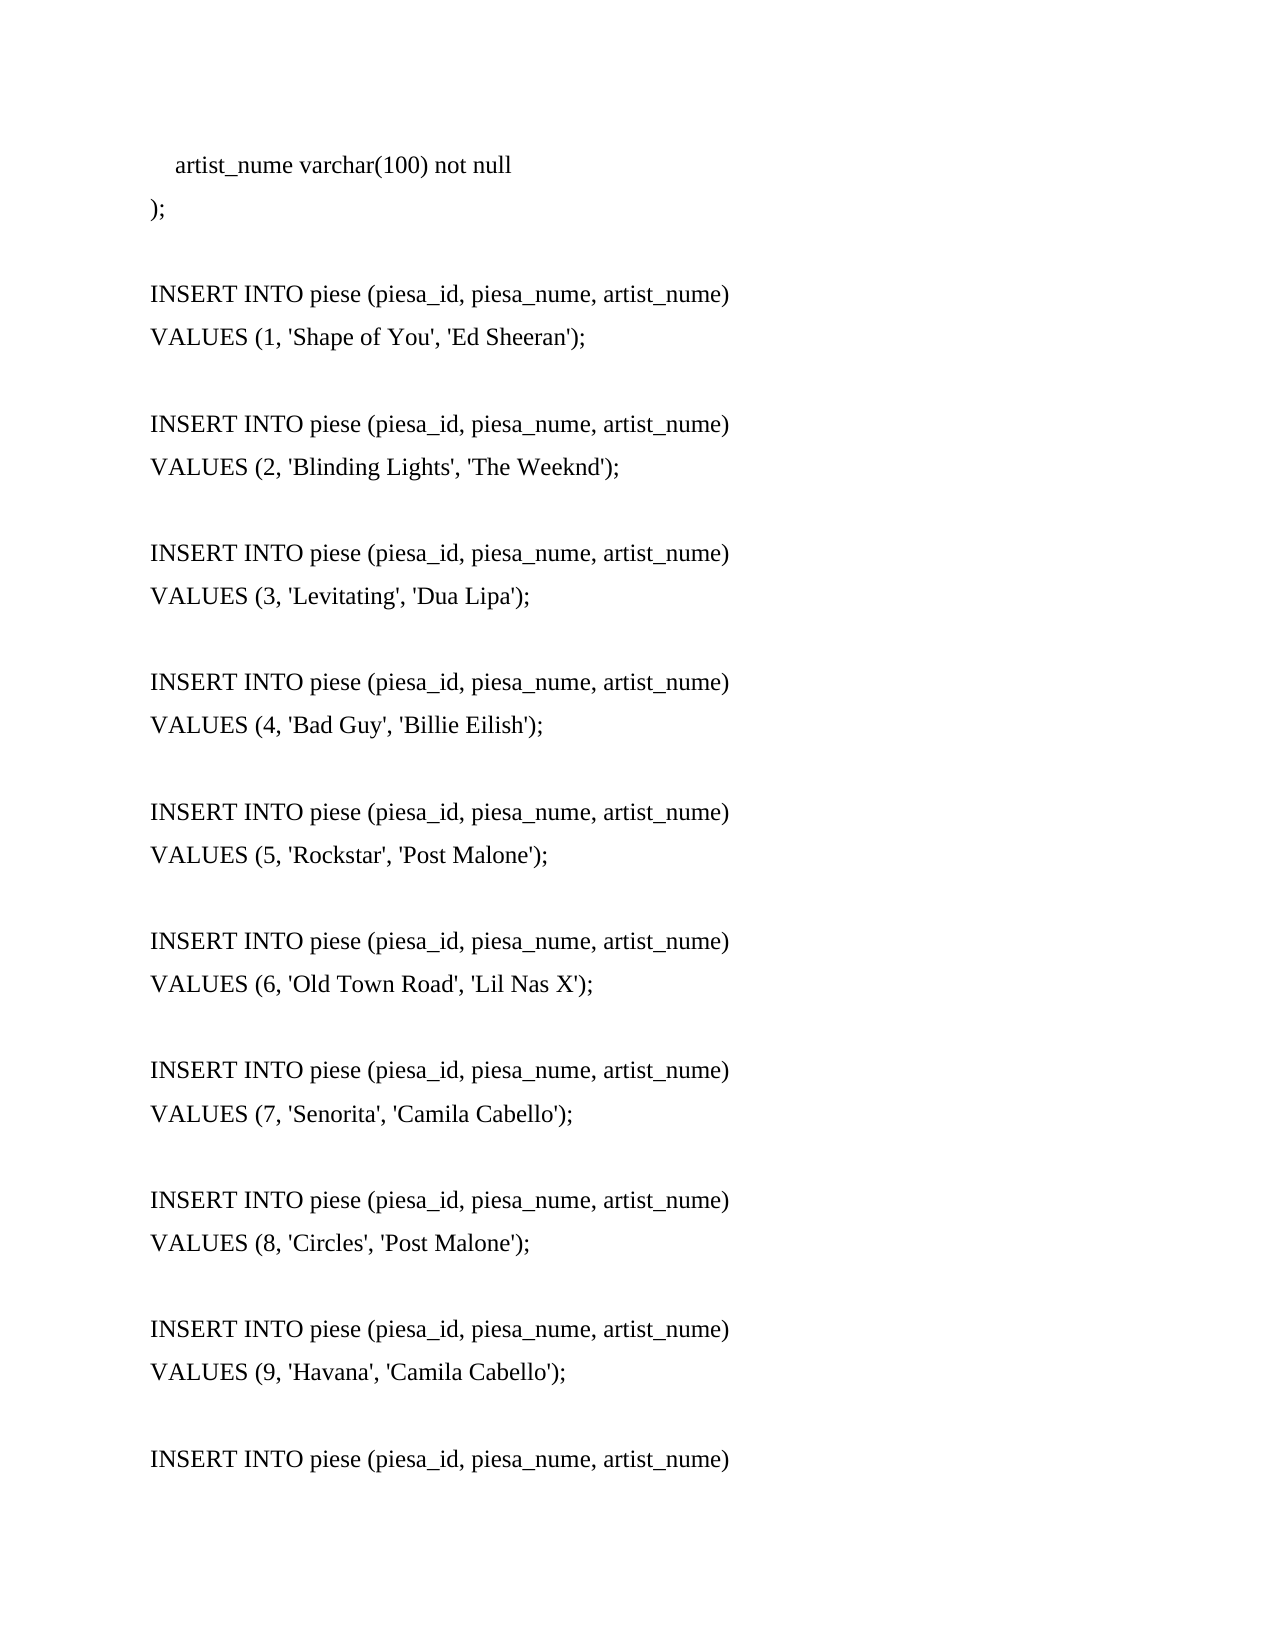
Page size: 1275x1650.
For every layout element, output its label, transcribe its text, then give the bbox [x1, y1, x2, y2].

text INSERT INTO piese (piesa_id, piesa_nume, artist_nume) [150, 538, 1125, 567]
text VALUES (5, 'Rockstar', 'Post Malone'); [150, 840, 1125, 869]
text VALUES (2, 'Blinding Lights', 'The Weeknd'); [150, 452, 1125, 481]
text VALUES (7, 'Senorita', 'Camila Cabello'); [150, 1099, 1125, 1127]
text INSERT INTO piese (piesa_id, piesa_nume, artist_nume) [150, 1056, 1125, 1084]
text VALUES (4, 'Bad Guy', 'Billie Eilish'); [150, 711, 1125, 739]
text VALUES (3, 'Levitating', 'Dua Lipa'); [150, 581, 1125, 610]
text VALUES (1, 'Shape of You', 'Ed Sheeran'); [150, 322, 1125, 351]
text ); [150, 193, 1125, 222]
text INSERT INTO piese (piesa_id, piesa_nume, artist_nume) [150, 1185, 1125, 1214]
text VALUES (6, 'Old Town Road', 'Lil Nas X'); [150, 969, 1125, 998]
text INSERT INTO piese (piesa_id, piesa_nume, artist_nume) [150, 926, 1125, 955]
text INSERT INTO piese (piesa_id, piesa_nume, artist_nume) [150, 667, 1125, 696]
text VALUES (9, 'Havana', 'Camila Cabello'); [150, 1357, 1125, 1386]
text INSERT INTO piese (piesa_id, piesa_nume, artist_nume) [150, 409, 1125, 437]
text VALUES (8, 'Circles', 'Post Malone'); [150, 1228, 1125, 1257]
text INSERT INTO piese (piesa_id, piesa_nume, artist_nume) [150, 797, 1125, 826]
text INSERT INTO piese (piesa_id, piesa_nume, artist_nume) [150, 1314, 1125, 1343]
text artist_nume varchar(100) not null [150, 150, 1125, 179]
text INSERT INTO piese (piesa_id, piesa_nume, artist_nume) [150, 279, 1125, 308]
text INSERT INTO piese (piesa_id, piesa_nume, artist_nume) [150, 1444, 1125, 1472]
